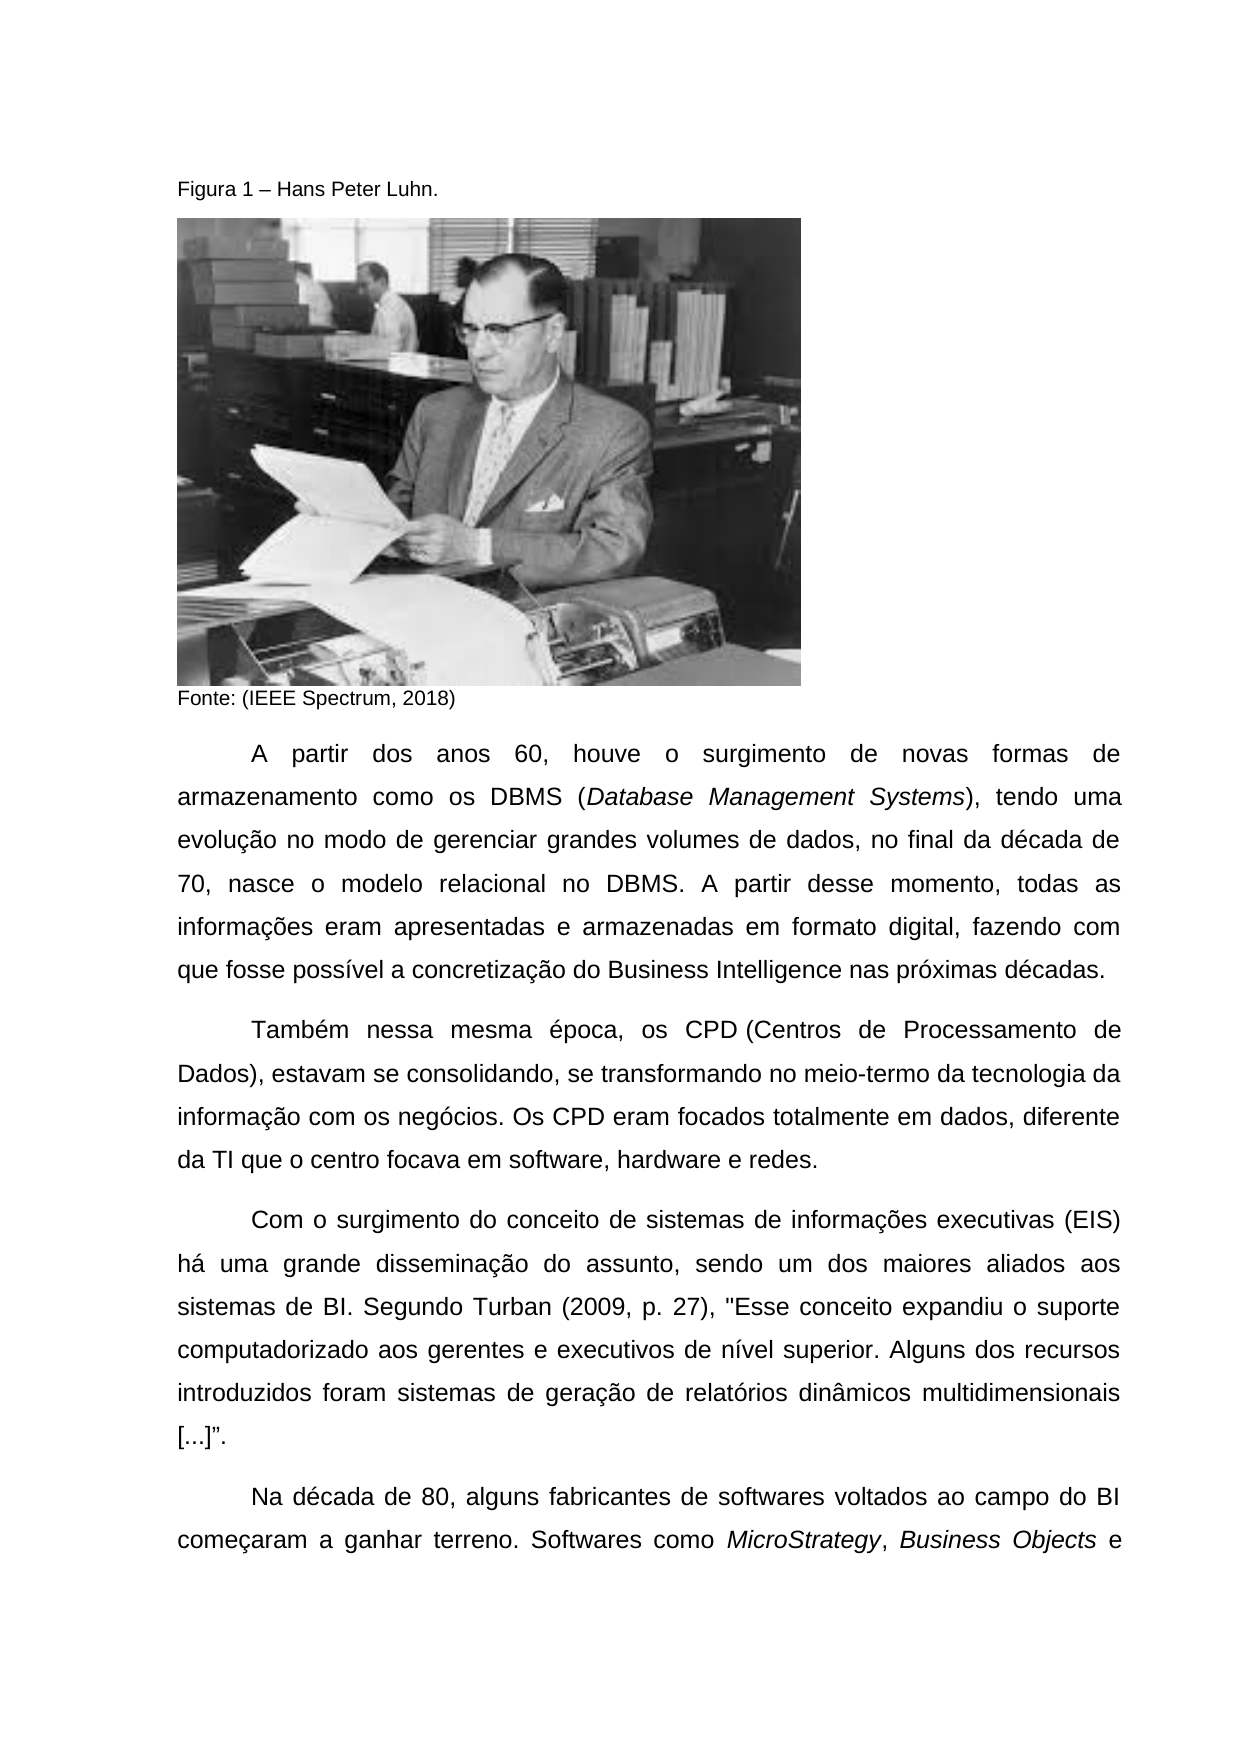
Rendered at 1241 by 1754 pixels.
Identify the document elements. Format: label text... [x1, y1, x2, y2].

picture [177, 218, 801, 686]
text Figura 1 – Hans Peter Luhn. [177, 177, 1122, 201]
text Também nessa mesma época, os CPD (Centros de Processamento de Dados), estavam se consolidando, se transformando no meio-termo da tecnologia da informação com os negócios. Os CPD eram focados totalmente em dados, diferente da TI que o centro focava em software, hardware e redes. [177, 1016, 1122, 1174]
text Fonte: (IEEE Spectrum, 2018) [177, 686, 1122, 710]
text A partir dos anos 60, houve o surgimento de novas formas de armazenamento como os DBMS (Database Management Systems), tendo uma evolução no modo de gerenciar grandes volumes de dados, no final da década de 70, nasce o modelo relacional no DBMS. A partir desse momento, todas as informações eram apresentadas e armazenadas em formato digital, fazendo com que fosse possível a concretização do Business Intelligence nas próximas décadas. [177, 739, 1122, 984]
text Com o surgimento do conceito de sistemas de informações executivas (EIS) há uma grande disseminação do assunto, sendo um dos maiores aliados aos sistemas de BI. Segundo Turban (2009, p. 27), "Esse conceito expandiu o suporte computadorizado aos gerentes e executivos de nível superior. Alguns dos recursos introduzidos foram sistemas de geração de relatórios dinâmicos multidimensionais [...]”. [177, 1206, 1122, 1450]
